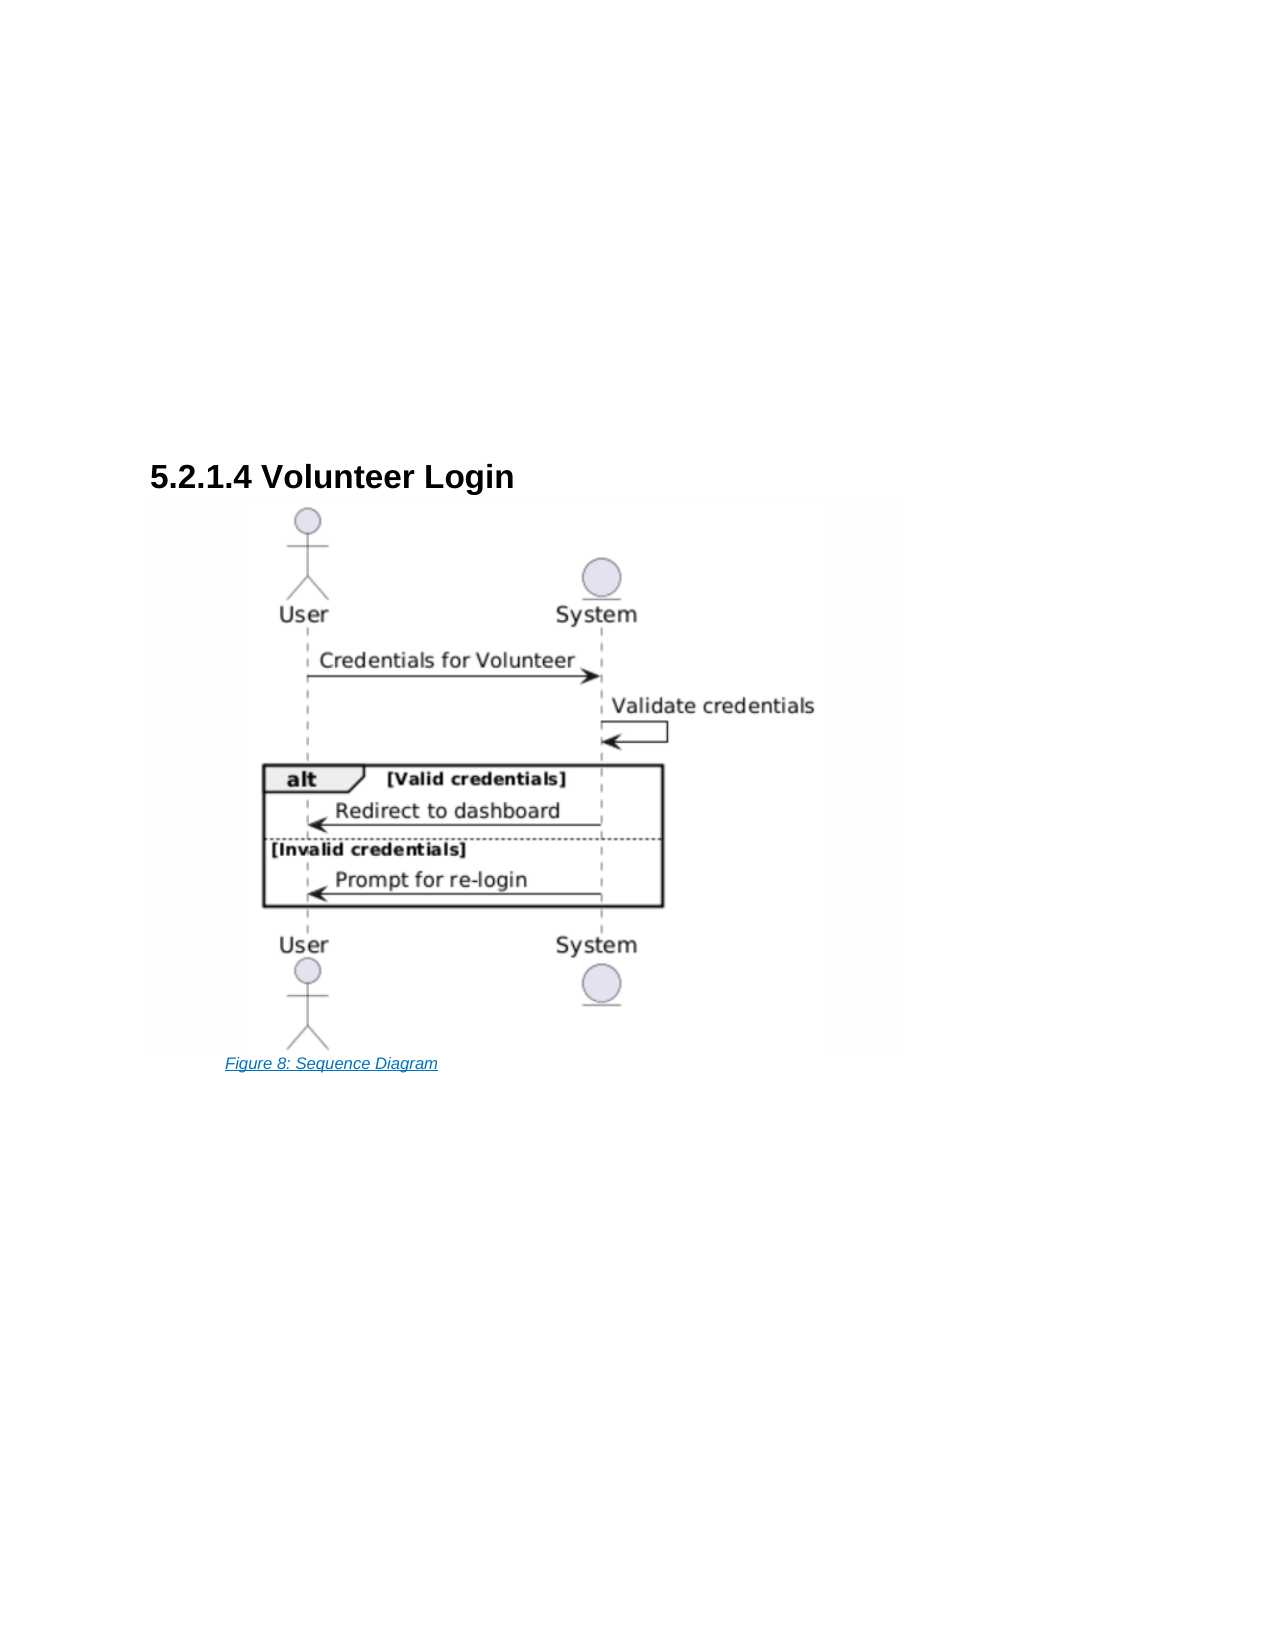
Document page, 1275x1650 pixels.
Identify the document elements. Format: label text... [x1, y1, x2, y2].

text 5.2.1.4 Volunteer Login [150, 457, 1125, 496]
text Figure 8: Sequence Diagram [150, 1053, 1125, 1073]
picture [150, 496, 901, 1054]
